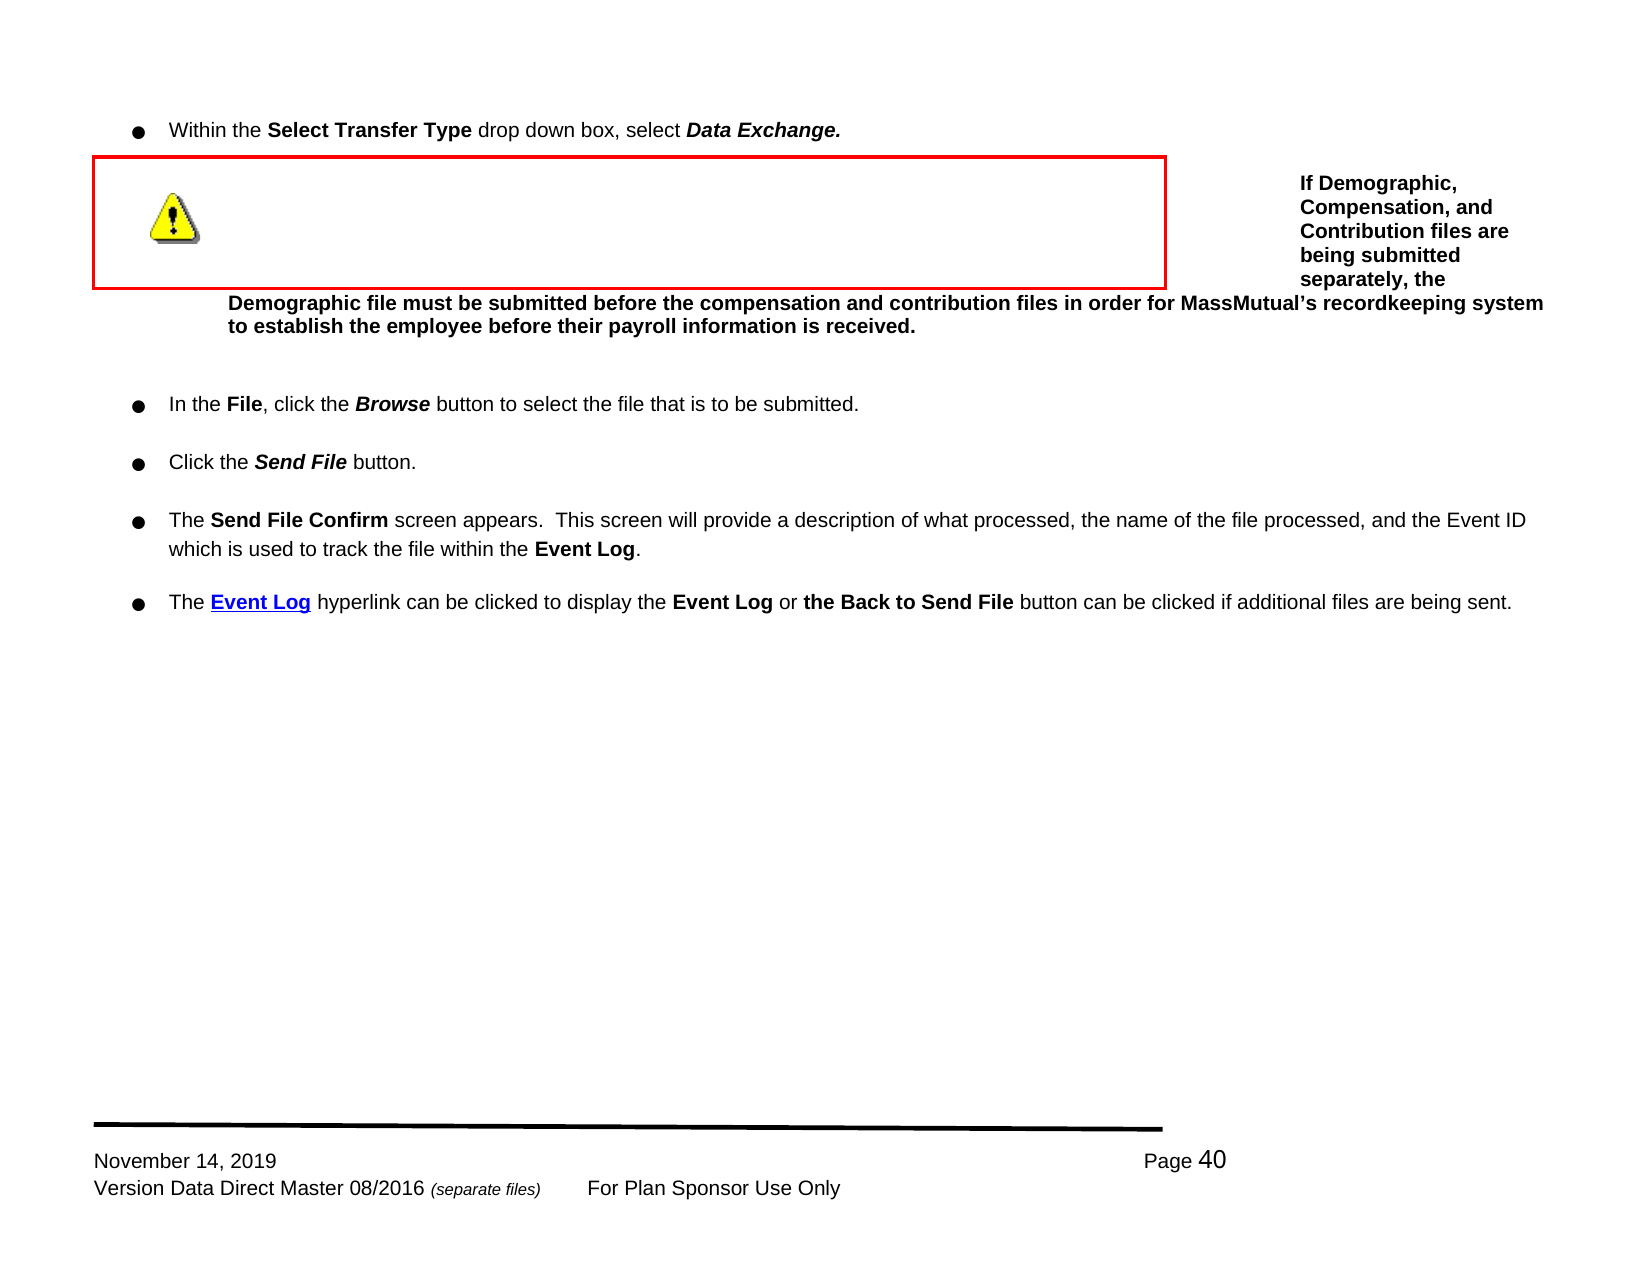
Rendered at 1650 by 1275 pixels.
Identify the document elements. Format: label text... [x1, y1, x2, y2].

list Within the Select Transfer Type drop down box, select Data Exchange. [131, 112, 1556, 147]
list The Send File Confirm screen appears. This screen will provide a description of what processed, the name of the file processed, and the Event ID which is used to track the file within the Event Log. [131, 502, 1556, 561]
list The Event Log hyperlink can be clicked to display the Event Log or the Back to Send File button can be clicked if additional files are being sent. [131, 584, 1556, 619]
text If Demographic, Compensation, and Contribution files are being submitted separately, the Demographic file must be submitted before the compensation and contribution files in order for MassMutual’s recordkeeping system to establish the employee before their payroll information is received. [139, 171, 1556, 338]
list In the File, click the Browse button to select the file that is to be submitted. [131, 386, 1556, 420]
picture [150, 193, 200, 244]
list Click the Send File button. [131, 444, 1556, 478]
